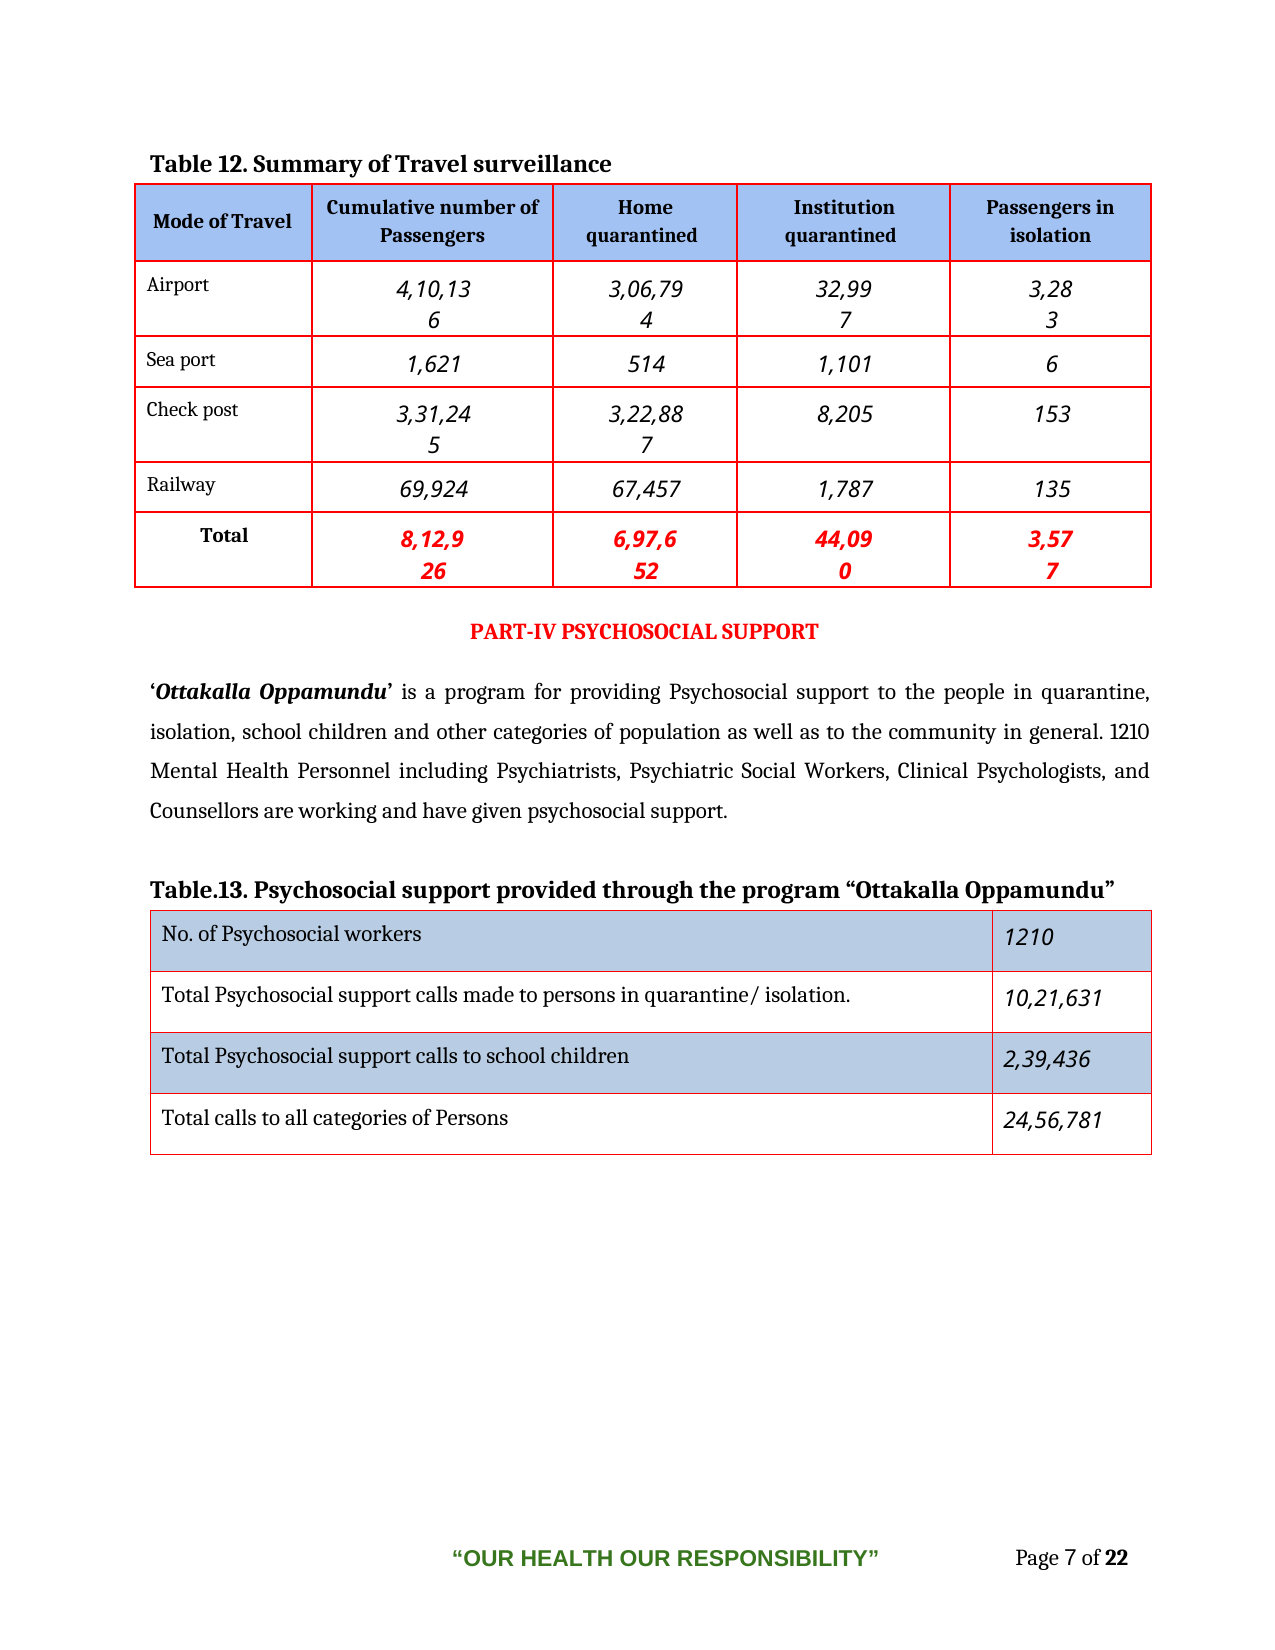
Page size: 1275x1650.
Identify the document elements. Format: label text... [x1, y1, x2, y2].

table_cell 2,39,436 [993, 1033, 1151, 1093]
table_cell 6,97,652 [554, 513, 736, 586]
text PART-IV PSYCHOSOCIAL SUPPORT [470, 618, 1242, 645]
table_cell 3,283 [951, 262, 1150, 335]
table_cell Total calls to all categories of Persons [151, 1094, 992, 1154]
table_cell 3,31,245 [313, 388, 552, 461]
text Table.13. Psychosocial support provided through the program “Ottakalla Oppamundu” [150, 876, 1242, 905]
table_cell Total [136, 513, 311, 586]
table_cell 3,22,887 [554, 388, 736, 461]
table_cell 8,12,926 [313, 513, 552, 586]
text Table 12. Summary of Travel surveillance [150, 150, 1242, 179]
table_cell Check post [136, 388, 311, 461]
table_cell Railway [136, 463, 311, 511]
table_cell Sea port [136, 337, 311, 386]
table_header Passengers in isolation [951, 185, 1150, 260]
table_cell 69,924 [313, 463, 552, 511]
table_cell Airport [136, 262, 311, 335]
table_cell 4,10,136 [313, 262, 552, 335]
table_header Mode of Travel [136, 185, 311, 260]
table_cell Total Psychosocial support calls to school children [151, 1033, 992, 1093]
table_cell 1,101 [738, 337, 949, 386]
table_cell 10,21,631 [993, 972, 1151, 1032]
table_header Cumulative number of Passengers [313, 185, 552, 260]
table_cell 1,621 [313, 337, 552, 386]
table_cell 153 [951, 388, 1150, 461]
table_cell 44,090 [738, 513, 949, 586]
table_header Home quarantined [554, 185, 736, 260]
table_cell 8,205 [738, 388, 949, 461]
table_cell 514 [554, 337, 736, 386]
table_header 1210 [993, 911, 1151, 971]
table_cell 24,56,781 [993, 1094, 1151, 1154]
table_cell 1,787 [738, 463, 949, 511]
table_cell 3,577 [951, 513, 1150, 586]
table_header No. of Psychosocial workers [151, 911, 992, 971]
table_cell 3,06,794 [554, 262, 736, 335]
text ‘Ottakalla Oppamundu’ is a program for providing Psychosocial support to the people in quarantine, isolation, school children and other categories of population as well as to the community in general. 1210 Mental Health Personnel including Psychiatrists, Psychiatric Social Workers, Clinical Psychologists, and Counsellors are working and have given psychosocial support. [150, 679, 1152, 824]
table_cell 67,457 [554, 463, 736, 511]
table_cell 32,997 [738, 262, 949, 335]
table_cell 6 [951, 337, 1150, 386]
table_cell 135 [951, 463, 1150, 511]
table_cell Total Psychosocial support calls made to persons in quarantine/ isolation. [151, 972, 992, 1032]
table_header Institution quarantined [738, 185, 949, 260]
